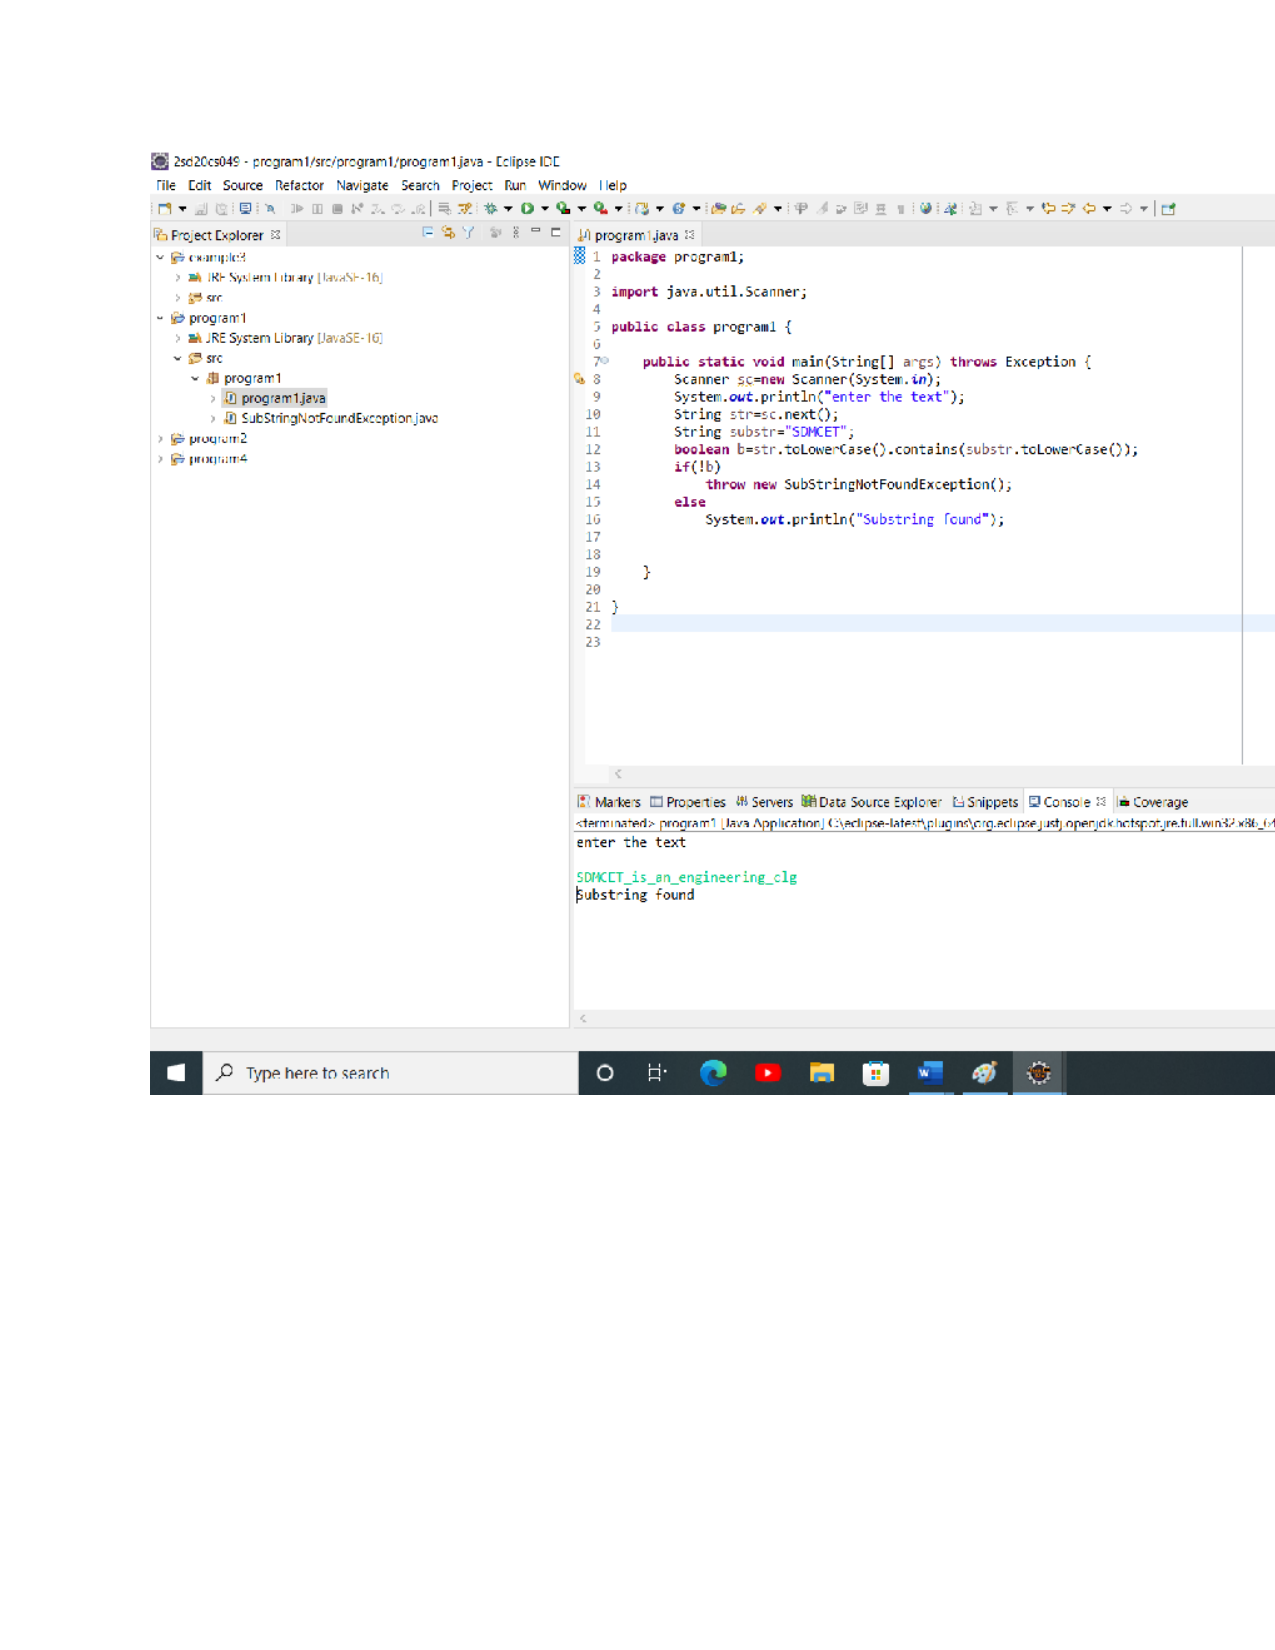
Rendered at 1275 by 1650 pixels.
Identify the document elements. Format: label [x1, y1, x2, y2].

picture [150, 150, 1275, 1095]
